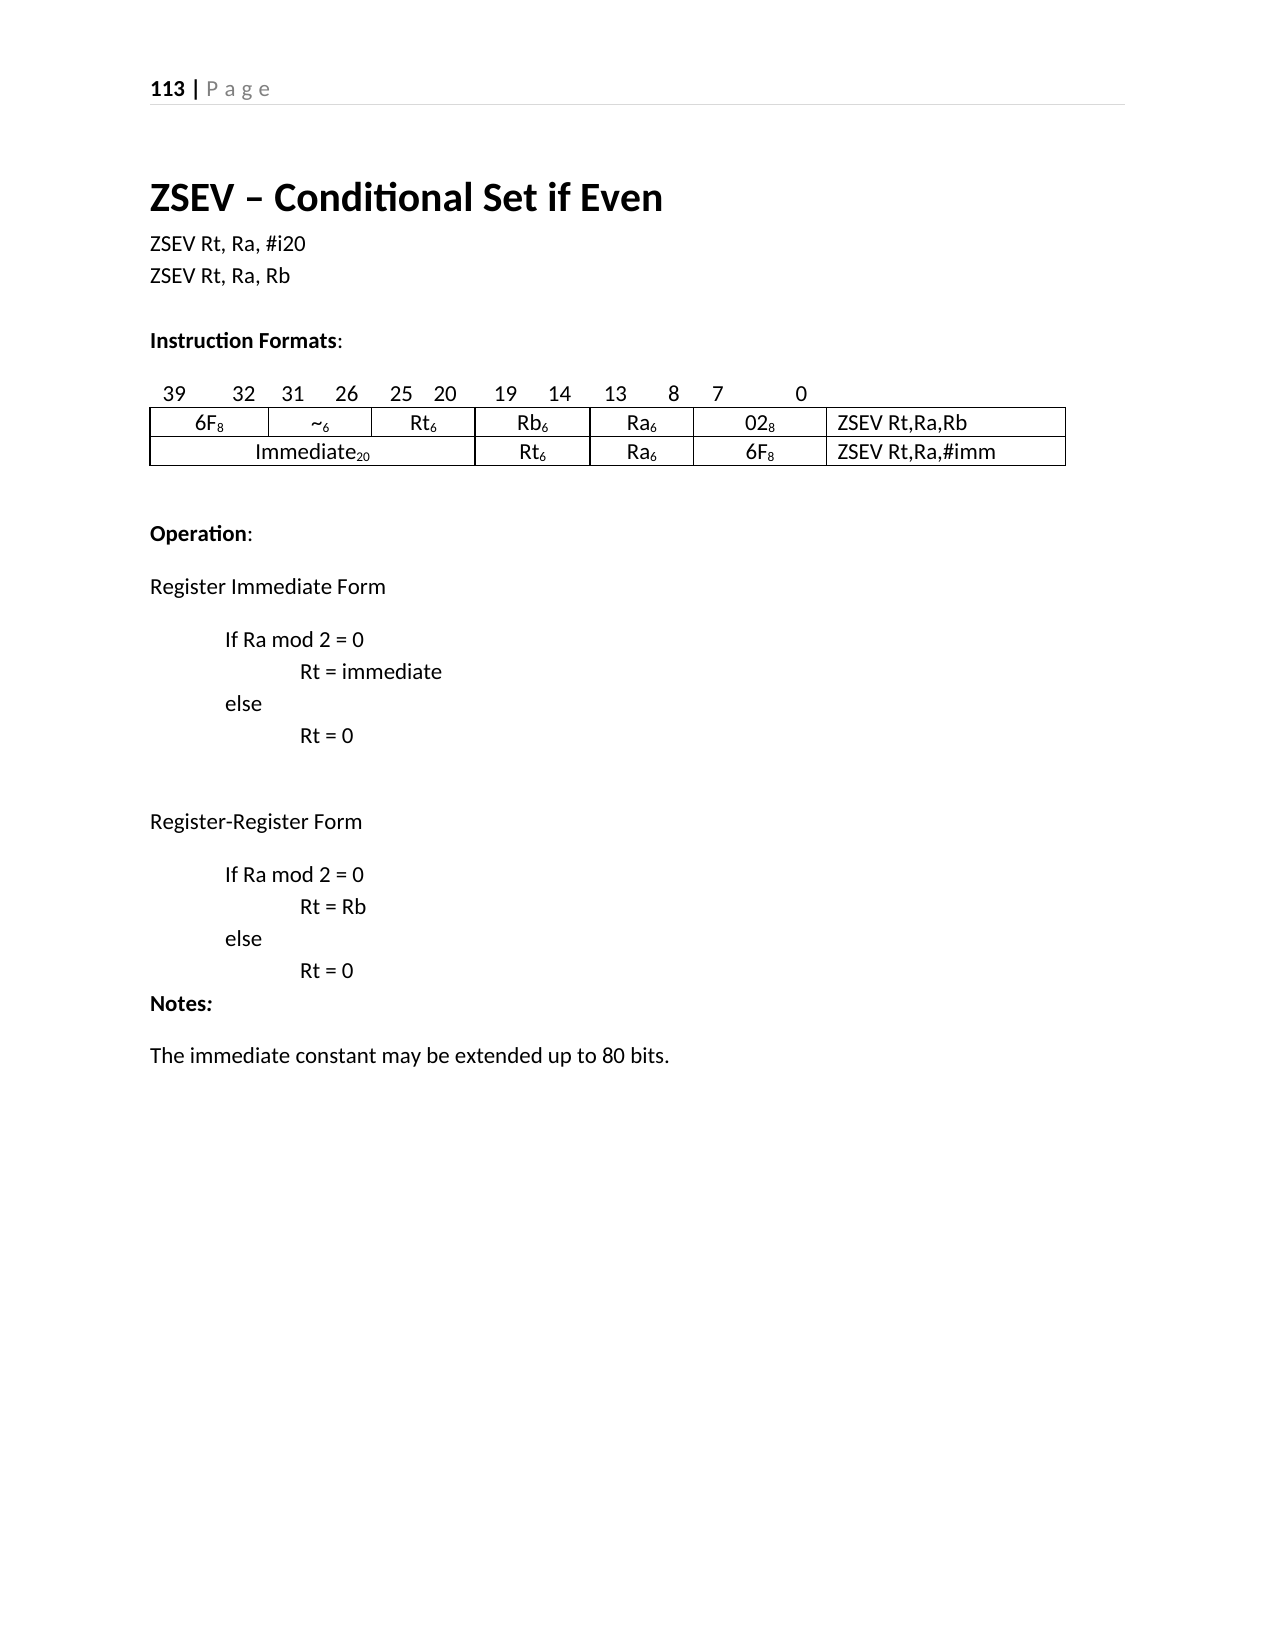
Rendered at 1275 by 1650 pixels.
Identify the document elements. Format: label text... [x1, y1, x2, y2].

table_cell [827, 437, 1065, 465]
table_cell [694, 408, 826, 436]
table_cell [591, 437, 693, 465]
text Register-Register Form [150, 807, 1125, 835]
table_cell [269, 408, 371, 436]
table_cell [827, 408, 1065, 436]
text If Ra mod 2 = 0 [225, 625, 1125, 653]
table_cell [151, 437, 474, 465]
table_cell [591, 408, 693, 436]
text Rt = immediate [300, 657, 1125, 685]
text Rt = 0 [300, 956, 1125, 984]
text else [225, 924, 1125, 952]
text Notes: [150, 989, 1125, 1017]
text ZSEV Rt, Ra, Rb [150, 261, 1125, 289]
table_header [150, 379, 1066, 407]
text ZSEV Rt, Ra, #i20 [150, 229, 1125, 257]
text Instruction Formats: [150, 326, 1125, 354]
text Rt = Rb [300, 892, 1125, 920]
text Rt = 0 [300, 722, 1125, 750]
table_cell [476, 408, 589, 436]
text Register Immediate Form [150, 572, 1125, 600]
subtitle ZSEV – Conditional Set if Even [150, 171, 1125, 222]
text The immediate constant may be extended up to 80 bits. [150, 1042, 1125, 1070]
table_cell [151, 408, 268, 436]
text Operation: [150, 519, 1125, 547]
text If Ra mod 2 = 0 [225, 860, 1125, 888]
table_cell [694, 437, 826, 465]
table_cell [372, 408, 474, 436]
text else [225, 689, 1125, 717]
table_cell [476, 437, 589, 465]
